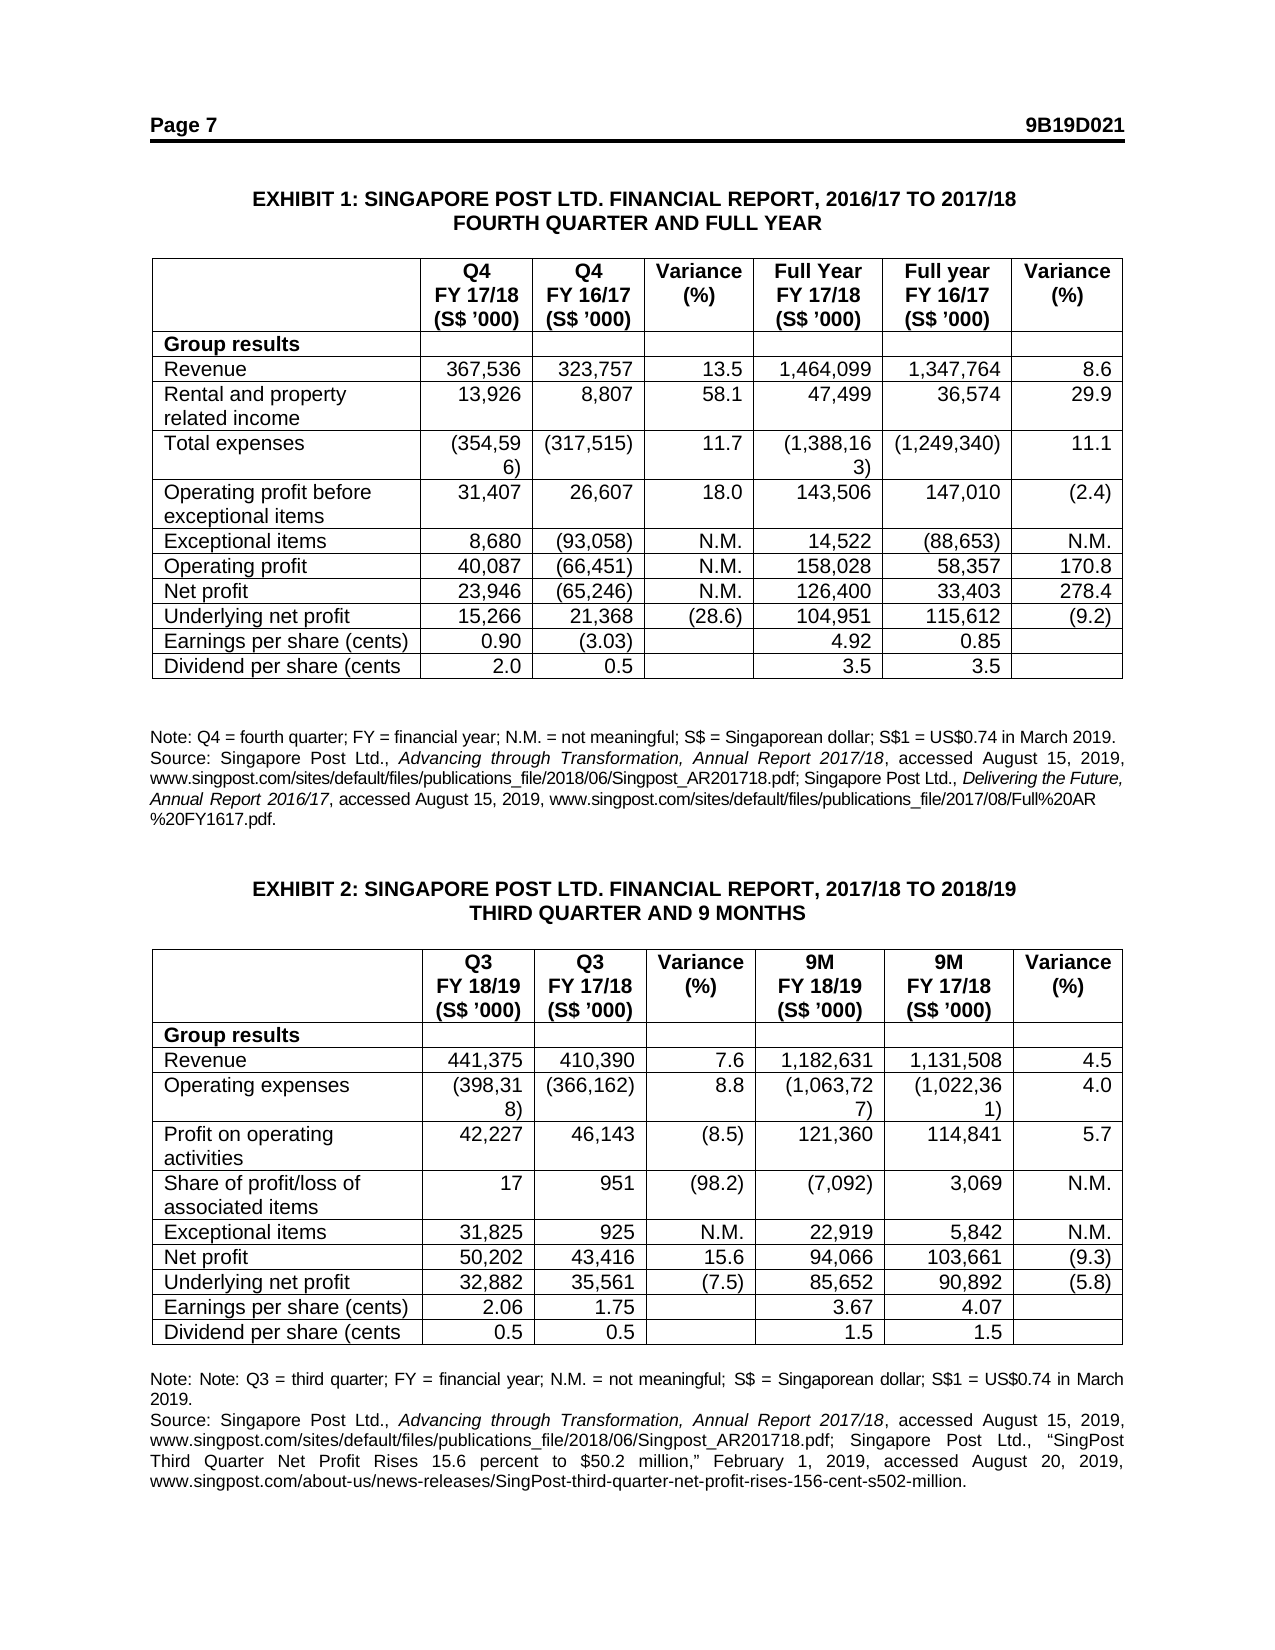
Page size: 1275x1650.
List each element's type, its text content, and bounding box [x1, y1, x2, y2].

table_cell (28.6) [645, 604, 753, 628]
table_cell [1014, 1295, 1122, 1319]
text Note: Note: Q3 = third quarter; FY = financial year; N.M. = not meaningful; S$ = Singaporean dollar; S$1 = US$0.74 in March 2019. [150, 1369, 1125, 1409]
table_cell 147,010 [883, 480, 1011, 528]
table_cell 0.5 [423, 1320, 534, 1344]
table_cell 441,375 [423, 1048, 534, 1072]
table_cell Operating profit before exceptional items [153, 480, 420, 528]
table_cell Exceptional items [153, 529, 420, 553]
table_cell 126,400 [754, 579, 882, 603]
table_cell (98.2) [647, 1171, 755, 1219]
table_cell 33,403 [883, 579, 1011, 603]
table_header [153, 950, 422, 1022]
table_cell 13.5 [645, 357, 753, 381]
text Note: Q4 = fourth quarter; FY = financial year; N.M. = not meaningful; S$ = Singaporean dollar; S$1 = US$0.74 in March 2019. [150, 727, 1125, 747]
table_cell N.M. [1014, 1171, 1122, 1219]
table_cell 4.92 [754, 629, 882, 653]
table_cell 11.7 [645, 431, 753, 479]
table_cell 104,951 [754, 604, 882, 628]
table_cell 46,143 [535, 1122, 646, 1170]
table_cell Operating profit [153, 554, 420, 578]
table_cell [421, 332, 532, 356]
table_cell Earnings per share (cents) [153, 629, 420, 653]
table_cell 8.8 [647, 1073, 755, 1121]
table_cell (1,249,340) [883, 431, 1011, 479]
table_cell Earnings per share (cents) [153, 1295, 422, 1319]
table_cell 1,131,508 [885, 1048, 1013, 1072]
table_cell (1,388,163) [754, 431, 882, 479]
table_cell 115,612 [883, 604, 1011, 628]
table_cell 42,227 [423, 1122, 534, 1170]
table_cell [754, 332, 882, 356]
table_cell 1.75 [535, 1295, 646, 1319]
table_cell [645, 332, 753, 356]
table_cell 17 [423, 1171, 534, 1219]
table_cell Profit on operating activities [153, 1122, 422, 1170]
table_header Variance (%) [647, 950, 755, 1022]
table_cell 36,574 [883, 382, 1011, 430]
table_cell 50,202 [423, 1245, 534, 1269]
table_cell 29.9 [1012, 382, 1122, 430]
table_cell (3.03) [533, 629, 644, 653]
table_cell Net profit [153, 579, 420, 603]
table_cell (8.5) [647, 1122, 755, 1170]
table_cell 4.5 [1014, 1048, 1122, 1072]
table_cell (354,596) [421, 431, 532, 479]
table_cell 2.0 [421, 654, 532, 678]
table_cell 58,357 [883, 554, 1011, 578]
table_cell 0.5 [533, 654, 644, 678]
table_cell Share of profit/loss of associated items [153, 1171, 422, 1219]
table_cell N.M. [645, 554, 753, 578]
table_cell 7.6 [647, 1048, 755, 1072]
table_cell (7,092) [756, 1171, 884, 1219]
table_cell (66,451) [533, 554, 644, 578]
table_cell 90,892 [885, 1270, 1013, 1294]
table_cell 14,522 [754, 529, 882, 553]
table_header 9M FY 17/18 (S$ ’000) [885, 950, 1013, 1022]
table_header Variance (%) [1014, 950, 1122, 1022]
table_cell 23,946 [421, 579, 532, 603]
table_cell (5.8) [1014, 1270, 1122, 1294]
table_cell [645, 654, 753, 678]
table_cell [645, 629, 753, 653]
table_cell 1.5 [756, 1320, 884, 1344]
table_cell 323,757 [533, 357, 644, 381]
table_cell 3.5 [754, 654, 882, 678]
table_cell Dividend per share (cents [153, 654, 420, 678]
table_header Variance (%) [645, 259, 753, 331]
table_cell [647, 1320, 755, 1344]
table_cell (2.4) [1012, 480, 1122, 528]
table_header Q3 FY 18/19 (S$ ’000) [423, 950, 534, 1022]
table_header Full year FY 16/17 (S$ ’000) [883, 259, 1011, 331]
table_cell 22,919 [756, 1220, 884, 1244]
table_cell (317,515) [533, 431, 644, 479]
table_cell 5,842 [885, 1220, 1013, 1244]
table_cell 3.5 [883, 654, 1011, 678]
table_cell Underlying net profit [153, 604, 420, 628]
table_cell 278.4 [1012, 579, 1122, 603]
table_cell [423, 1023, 534, 1047]
table_header Q4 FY 17/18 (S$ ’000) [421, 259, 532, 331]
table_header 9M FY 18/19 (S$ ’000) [756, 950, 884, 1022]
table_cell Underlying net profit [153, 1270, 422, 1294]
table_cell [647, 1023, 755, 1047]
table_cell (1,022,361) [885, 1073, 1013, 1121]
table_cell (88,653) [883, 529, 1011, 553]
table_cell 114,841 [885, 1122, 1013, 1170]
table_cell [885, 1023, 1013, 1047]
table_cell 1,464,099 [754, 357, 882, 381]
table_cell 18.0 [645, 480, 753, 528]
table_cell 0.5 [535, 1320, 646, 1344]
table_cell 32,882 [423, 1270, 534, 1294]
table_cell Group results [153, 1023, 422, 1047]
table_cell 40,087 [421, 554, 532, 578]
table_cell 121,360 [756, 1122, 884, 1170]
table_cell Net profit [153, 1245, 422, 1269]
table_cell 5.7 [1014, 1122, 1122, 1170]
table_cell 367,536 [421, 357, 532, 381]
table_cell (398,318) [423, 1073, 534, 1121]
table_cell 1.5 [885, 1320, 1013, 1344]
table_cell (93,058) [533, 529, 644, 553]
table_cell Total expenses [153, 431, 420, 479]
table_cell [1012, 332, 1122, 356]
table_cell 15.6 [647, 1245, 755, 1269]
table_cell 26,607 [533, 480, 644, 528]
text Source: Singapore Post Ltd., Advancing through Transformation, Annual Report 2017/18, accessed August 15, 2019, www.singpost.com/sites/default/files/publications_file/2018/06/Singpost_AR201718.pdf; Singapore Post Ltd., Delivering the Future, Annual Report 2016/17, accessed August 15, 2019, www.singpost.com/sites/default/files/publications_file/2017/08/Full%20AR%20FY1617.pdf. [150, 747, 1125, 829]
table_cell Rental and property related income [153, 382, 420, 430]
table_cell 1,347,764 [883, 357, 1011, 381]
table_cell 0.90 [421, 629, 532, 653]
table_cell 410,390 [535, 1048, 646, 1072]
subtitle EXHIBIT 2: SINGapore POST Ltd. FINANCIAL REPORT, 2017/18 to 2018/19 Third Quarter and 9 MONTHS [150, 877, 1125, 925]
table_cell Revenue [153, 1048, 422, 1072]
table_cell 85,652 [756, 1270, 884, 1294]
table_cell [647, 1295, 755, 1319]
table_cell 31,825 [423, 1220, 534, 1244]
table_cell N.M. [1014, 1220, 1122, 1244]
table_cell (9.3) [1014, 1245, 1122, 1269]
table_cell 43,416 [535, 1245, 646, 1269]
table_cell Operating expenses [153, 1073, 422, 1121]
table_cell N.M. [1012, 529, 1122, 553]
table_cell 47,499 [754, 382, 882, 430]
table_cell 8.6 [1012, 357, 1122, 381]
table_cell 0.85 [883, 629, 1011, 653]
table_header Q4 FY 16/17 (S$ ’000) [533, 259, 644, 331]
table_cell [535, 1023, 646, 1047]
table_header [153, 259, 420, 331]
table_cell 170.8 [1012, 554, 1122, 578]
table_cell (366,162) [535, 1073, 646, 1121]
table_cell 8,680 [421, 529, 532, 553]
table_cell [533, 332, 644, 356]
table_cell 15,266 [421, 604, 532, 628]
table_cell Exceptional items [153, 1220, 422, 1244]
table_cell Revenue [153, 357, 420, 381]
table_cell 58.1 [645, 382, 753, 430]
table_cell Dividend per share (cents [153, 1320, 422, 1344]
table_cell N.M. [645, 579, 753, 603]
table_cell (7.5) [647, 1270, 755, 1294]
table_cell [1014, 1023, 1122, 1047]
table_header Full Year FY 17/18 (S$ ’000) [754, 259, 882, 331]
table_cell [1012, 629, 1122, 653]
table_cell (9.2) [1012, 604, 1122, 628]
table_cell [1012, 654, 1122, 678]
table_cell 31,407 [421, 480, 532, 528]
table_cell (65,246) [533, 579, 644, 603]
table_cell 1,182,631 [756, 1048, 884, 1072]
table_cell 925 [535, 1220, 646, 1244]
table_cell Group results [153, 332, 420, 356]
table_cell 13,926 [421, 382, 532, 430]
table_cell N.M. [645, 529, 753, 553]
table_cell 21,368 [533, 604, 644, 628]
table_cell 143,506 [754, 480, 882, 528]
table_cell 11.1 [1012, 431, 1122, 479]
table_cell 35,561 [535, 1270, 646, 1294]
table_cell 3.67 [756, 1295, 884, 1319]
table_cell 94,066 [756, 1245, 884, 1269]
table_header Variance (%) [1012, 259, 1122, 331]
table_cell 158,028 [754, 554, 882, 578]
table_cell 951 [535, 1171, 646, 1219]
table_cell [1014, 1320, 1122, 1344]
table_cell N.M. [647, 1220, 755, 1244]
table_cell 3,069 [885, 1171, 1013, 1219]
table_cell 4.0 [1014, 1073, 1122, 1121]
table_cell 2.06 [423, 1295, 534, 1319]
subtitle EXHIBIT 1: SINGapore POST Ltd. FINANCIAL REPORT, 2016/17 to 2017/18 Fourth Quarter and Full Year [150, 186, 1125, 234]
table_cell 8,807 [533, 382, 644, 430]
table_header Q3 FY 17/18 (S$ ’000) [535, 950, 646, 1022]
table_cell [883, 332, 1011, 356]
table_cell (1,063,727) [756, 1073, 884, 1121]
table_cell 103,661 [885, 1245, 1013, 1269]
table_cell [756, 1023, 884, 1047]
table_cell 4.07 [885, 1295, 1013, 1319]
text Source: Singapore Post Ltd., Advancing through Transformation, Annual Report 2017/18, accessed August 15, 2019, www.singpost.com/sites/default/files/publications_file/2018/06/Singpost_AR201718.pdf; Singapore Post Ltd., “SingPost Third Quarter Net Profit Rises 15.6 percent to $50.2 million,” February 1, 2019, accessed August 20, 2019, www.singpost.com/about-us/news-releases/SingPost-third-quarter-net-profit-rises-156-cent-s502-million. [150, 1409, 1125, 1491]
